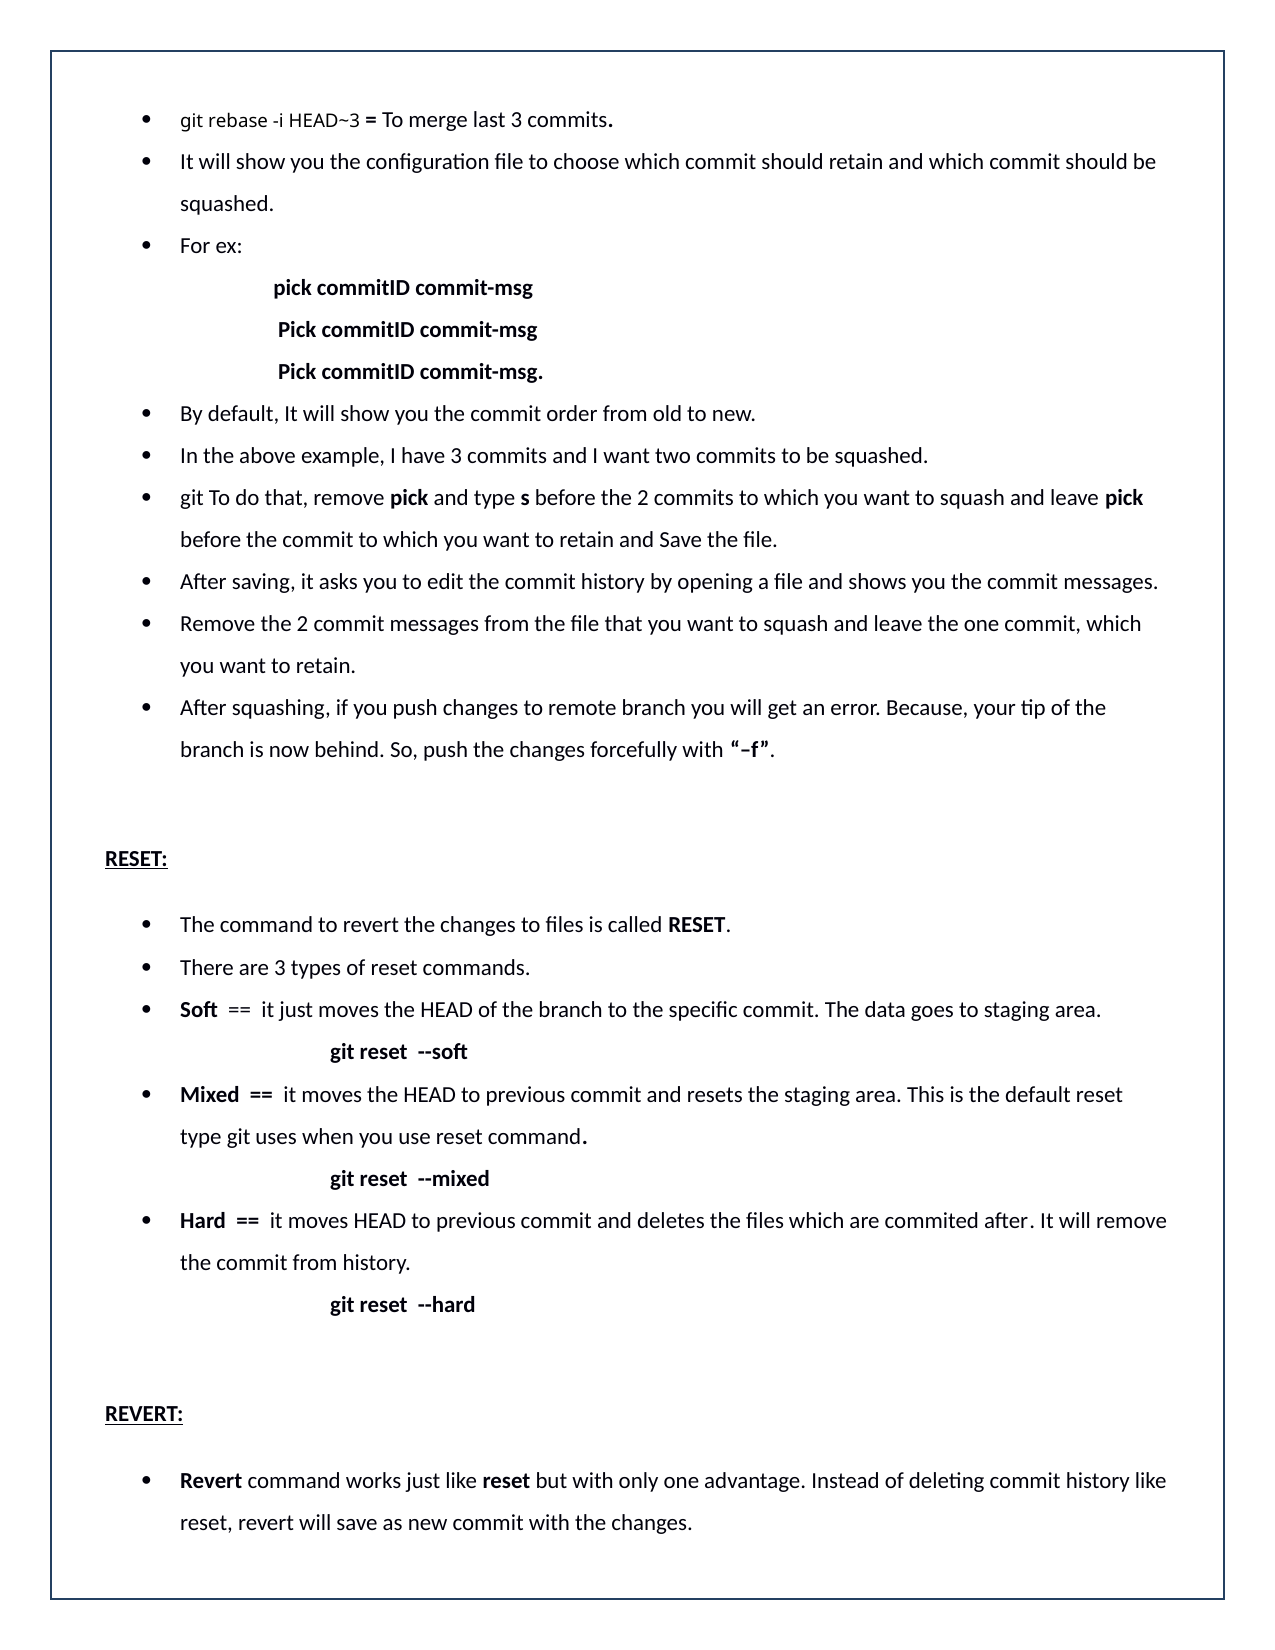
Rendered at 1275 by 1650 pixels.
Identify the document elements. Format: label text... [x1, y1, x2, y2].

list In the above example, I have 3 commits and I want two commits to be squashed. [142, 441, 1170, 469]
list git reset --soft [255, 1037, 1170, 1066]
list After squashing, if you push changes to remote branch you will get an error. Because, your tip of the branch is now behind. So, push the changes forcefully with “–f”. [142, 693, 1170, 763]
text REVERT: [105, 1399, 1170, 1428]
list By default, It will show you the commit order from old to new. [142, 399, 1170, 427]
list For ex: [142, 231, 1170, 259]
list Pick commitID commit-msg [180, 315, 1170, 343]
list git reset --hard [255, 1291, 1170, 1319]
list Pick commitID commit-msg. [180, 357, 1170, 385]
list There are 3 types of reset commands. [142, 953, 1170, 981]
text RESET: [105, 844, 1170, 872]
list git reset --mixed [255, 1164, 1170, 1192]
list Revert command works just like reset but with only one advantage. Instead of deleting commit history like reset, revert will save as new commit with the changes. [142, 1467, 1170, 1537]
list Soft == it just moves the HEAD of the branch to the specific commit. The data goes to staging area. [142, 995, 1170, 1023]
list Remove the 2 commit messages from the file that you want to squash and leave the one commit, which you want to retain. [142, 609, 1170, 679]
list It will show you the configuration file to choose which commit should retain and which commit should be squashed. [142, 147, 1170, 217]
list Mixed == it moves the HEAD to previous commit and resets the staging area. This is the default reset type git uses when you use reset command. [142, 1080, 1170, 1150]
list pick commitID commit-msg [180, 273, 1170, 301]
list After saving, it asks you to edit the commit history by opening a file and shows you the commit messages. [142, 567, 1170, 595]
list Hard == it moves HEAD to previous commit and deletes the files which are commited after. It will remove the commit from history. [142, 1206, 1170, 1276]
list git To do that, remove pick and type s before the 2 commits to which you want to squash and leave pick before the commit to which you want to retain and Save the file. [142, 483, 1170, 553]
list The command to revert the changes to files is called RESET. [142, 911, 1170, 939]
list git rebase -i HEAD~3 = To merge last 3 commits. [142, 105, 1170, 133]
